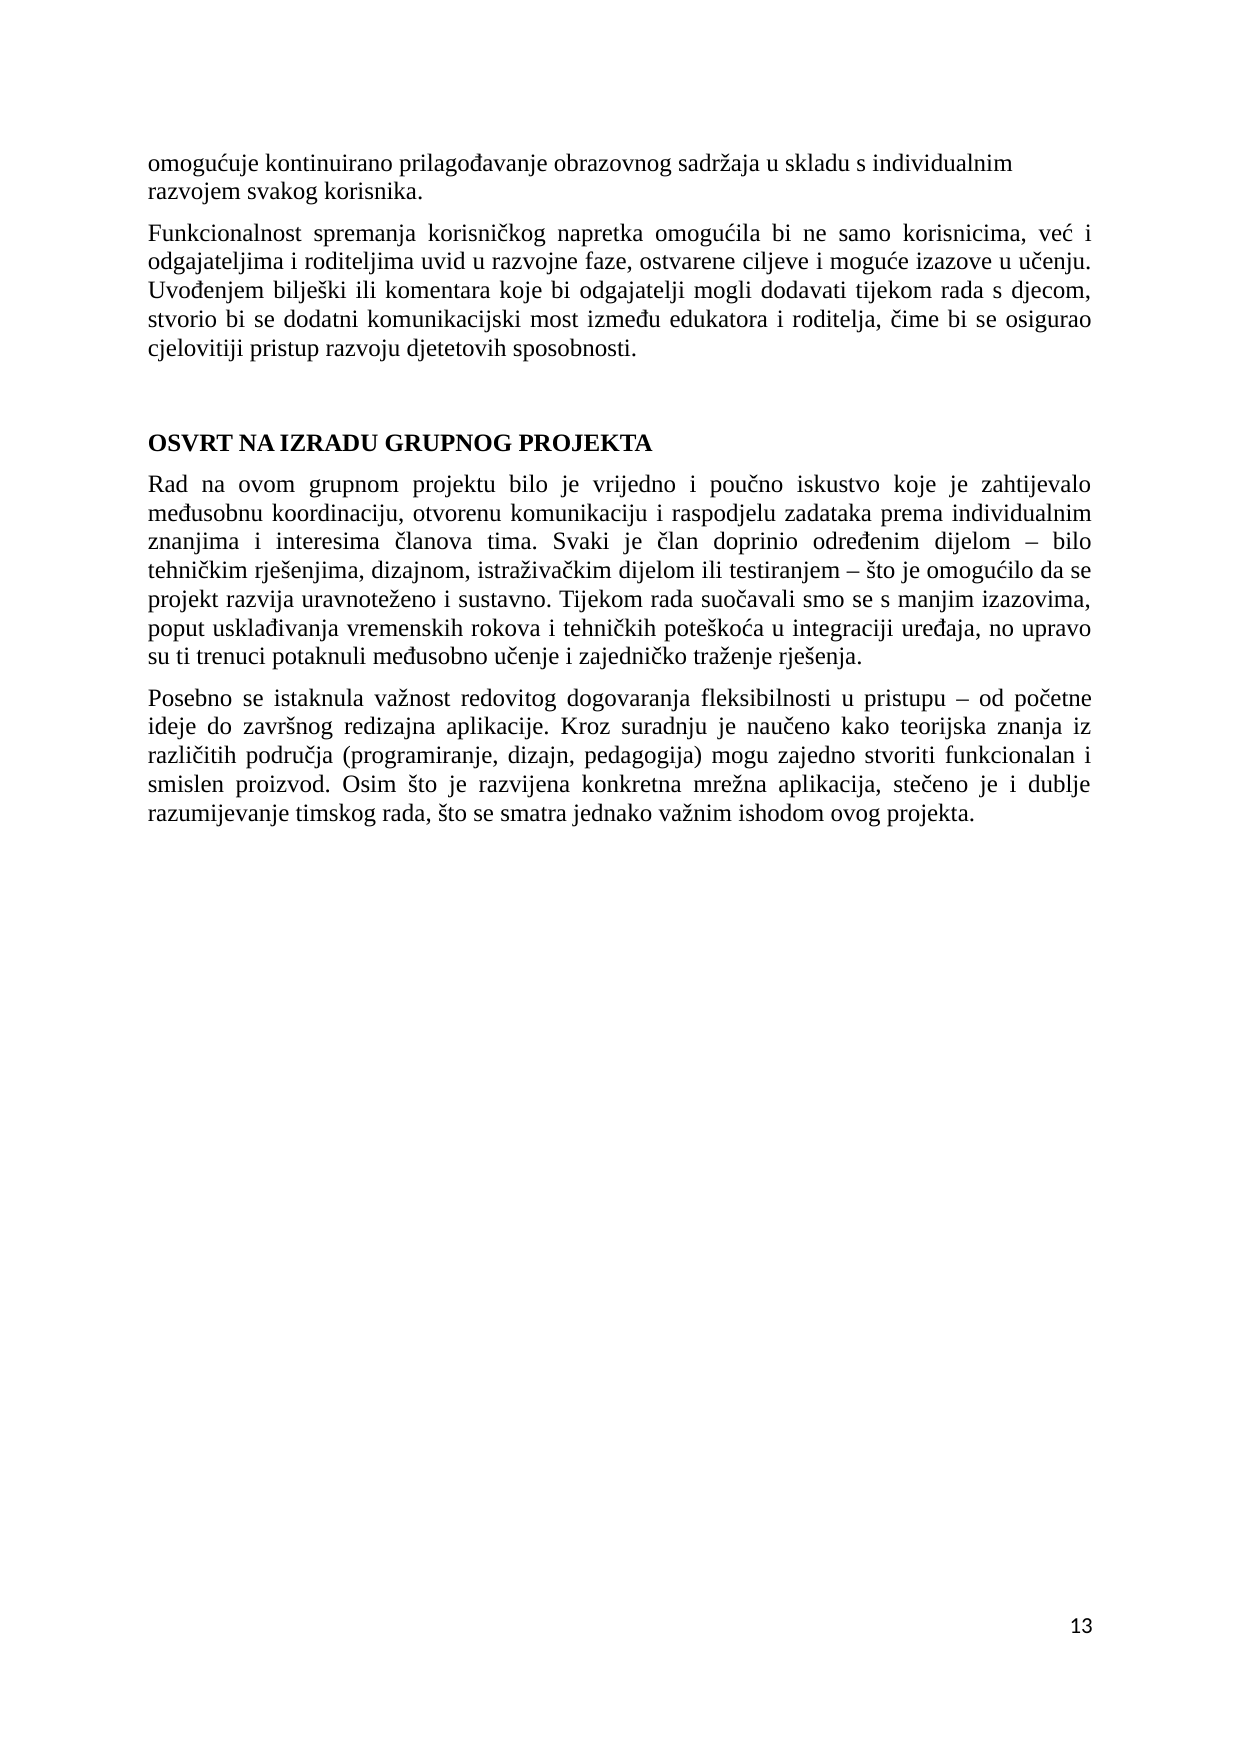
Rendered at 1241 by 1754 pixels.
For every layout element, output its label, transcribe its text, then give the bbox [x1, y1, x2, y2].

text Posebno se istaknula važnost redovitog dogovaranja fleksibilnosti u pristupu – od početne ideje do završnog redizajna aplikacije. Kroz suradnju je naučeno kako teorijska znanja iz različitih područja (programiranje, dizajn, pedagogija) mogu zajedno stvoriti funkcionalan i smislen proizvod. Osim što je razvijena konkretna mrežna aplikacija, stečeno je i dublje razumijevanje timskog rada, što se smatra jednako važnim ishodom ovog projekta. [148, 683, 1092, 826]
text Rad na ovom grupnom projektu bilo je vrijedno i poučno iskustvo koje je zahtijevalo međusobnu koordinaciju, otvorenu komunikaciju i raspodjelu zadataka prema individualnim znanjima i interesima članova tima. Svaki je član doprinio određenim dijelom – bilo tehničkim rješenjima, dizajnom, istraživačkim dijelom ili testiranjem – što je omogućilo da se projekt razvija uravnoteženo i sustavno. Tijekom rada suočavali smo se s manjim izazovima, poput usklađivanja vremenskih rokova i tehničkih poteškoća u integraciji uređaja, no upravo su ti trenuci potaknuli međusobno učenje i zajedničko traženje rješenja. [148, 469, 1092, 670]
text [148, 148, 1092, 205]
text OSVRT NA IZRADU GRUPNOG PROJEKTA [148, 428, 1092, 456]
text Funkcionalnost spremanja korisničkog napretka omogućila bi ne samo korisnicima, već i odgajateljima i roditeljima uvid u razvojne faze, ostvarene ciljeve i moguće izazove u učenju. Uvođenjem bilješki ili komentara koje bi odgajatelji mogli dodavati tijekom rada s djecom, stvorio bi se dodatni komunikacijski most između edukatora i roditelja, čime bi se osigurao cjelovitiji pristup razvoju djetetovih sposobnosti. [148, 218, 1092, 361]
